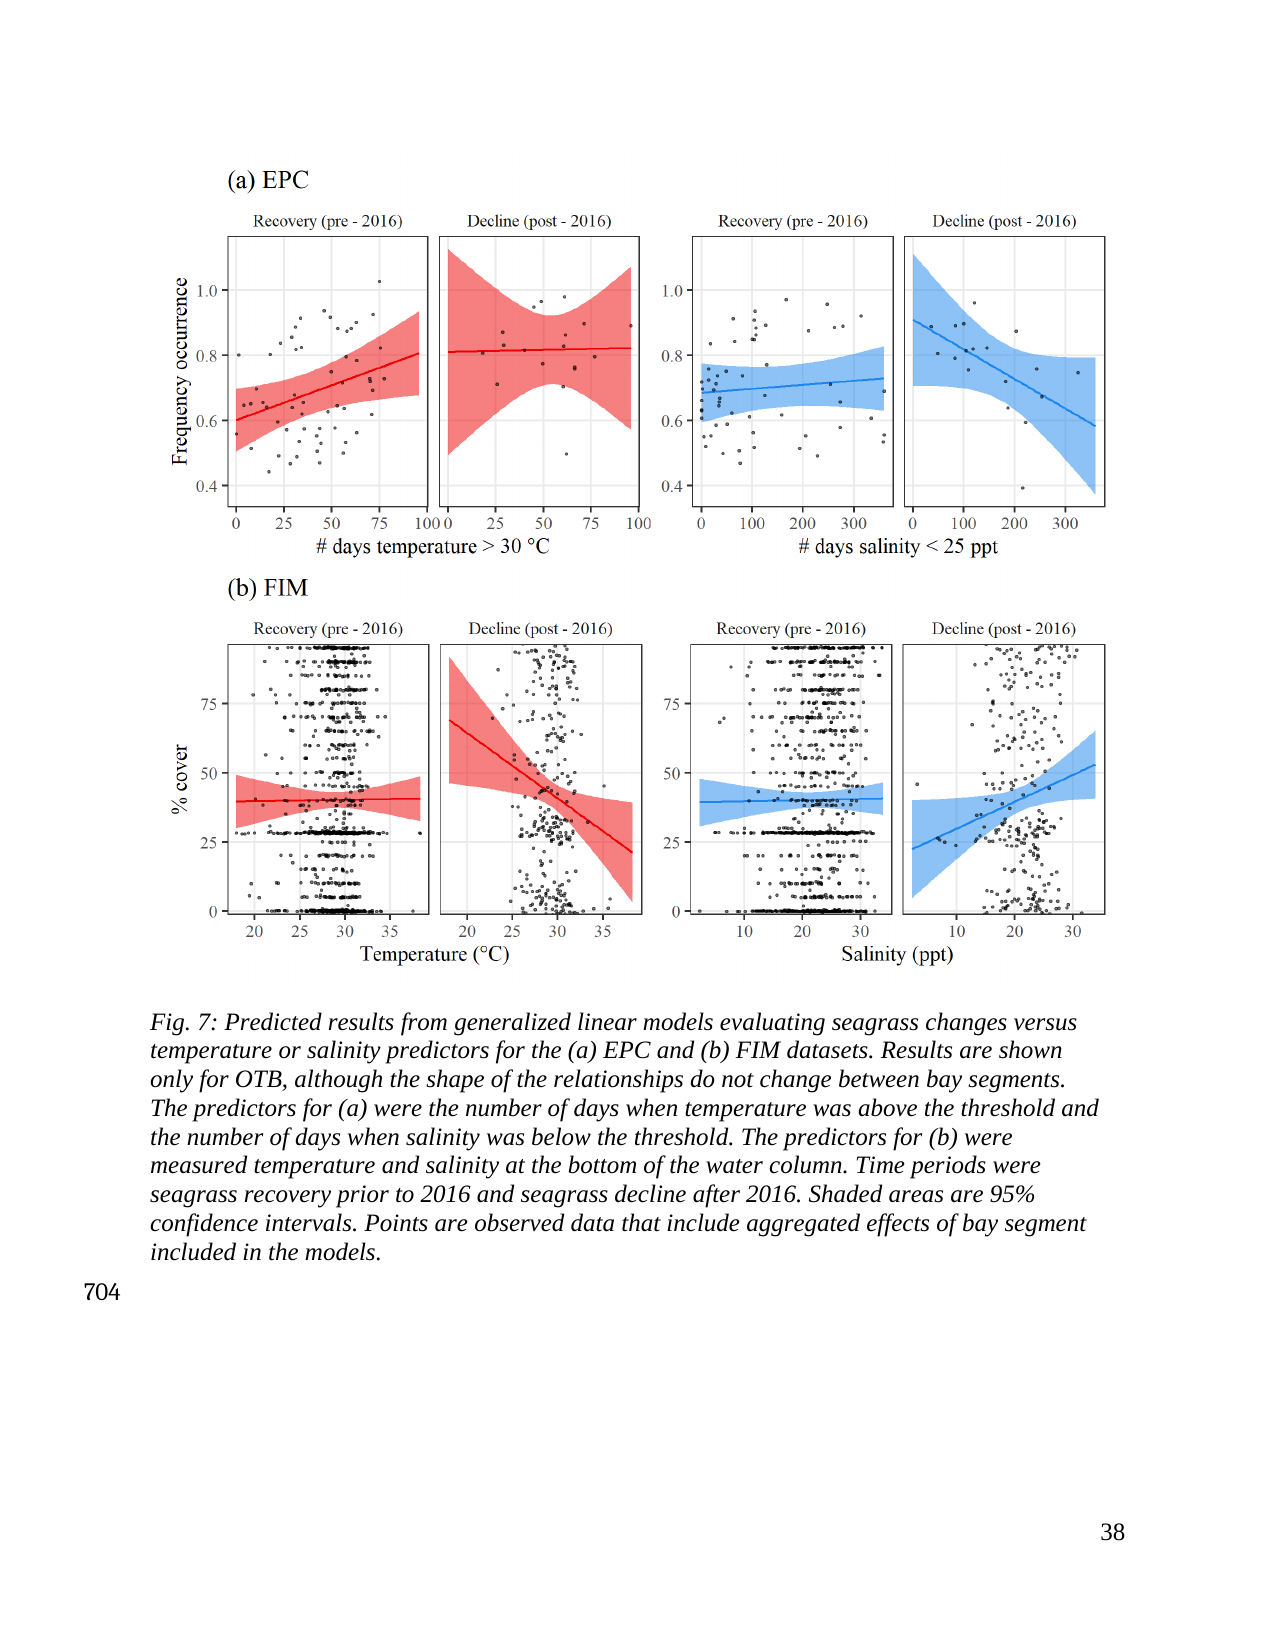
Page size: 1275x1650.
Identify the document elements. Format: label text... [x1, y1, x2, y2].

table_header Fig. 7: Predicted results from generalized linear models evaluating seagrass changes versus temperature or salinity predictors for the (a) EPC and (b) FIM datasets. Results are shown only for OTB, although the shape of the relationships do not change between bay segments. The predictors for (a) were the number of days when temperature was above the threshold and the number of days when salinity was below the threshold. The predictors for (b) were measured temperature and salinity at the bottom of the water column. Time periods were seagrass recovery prior to 2016 and seagrass decline after 2016. Shaded areas are 95% confidence intervals. Points are observed data that include aggregated effects of bay segment included in the models. [139, 150, 1114, 1278]
picture [150, 150, 1114, 986]
